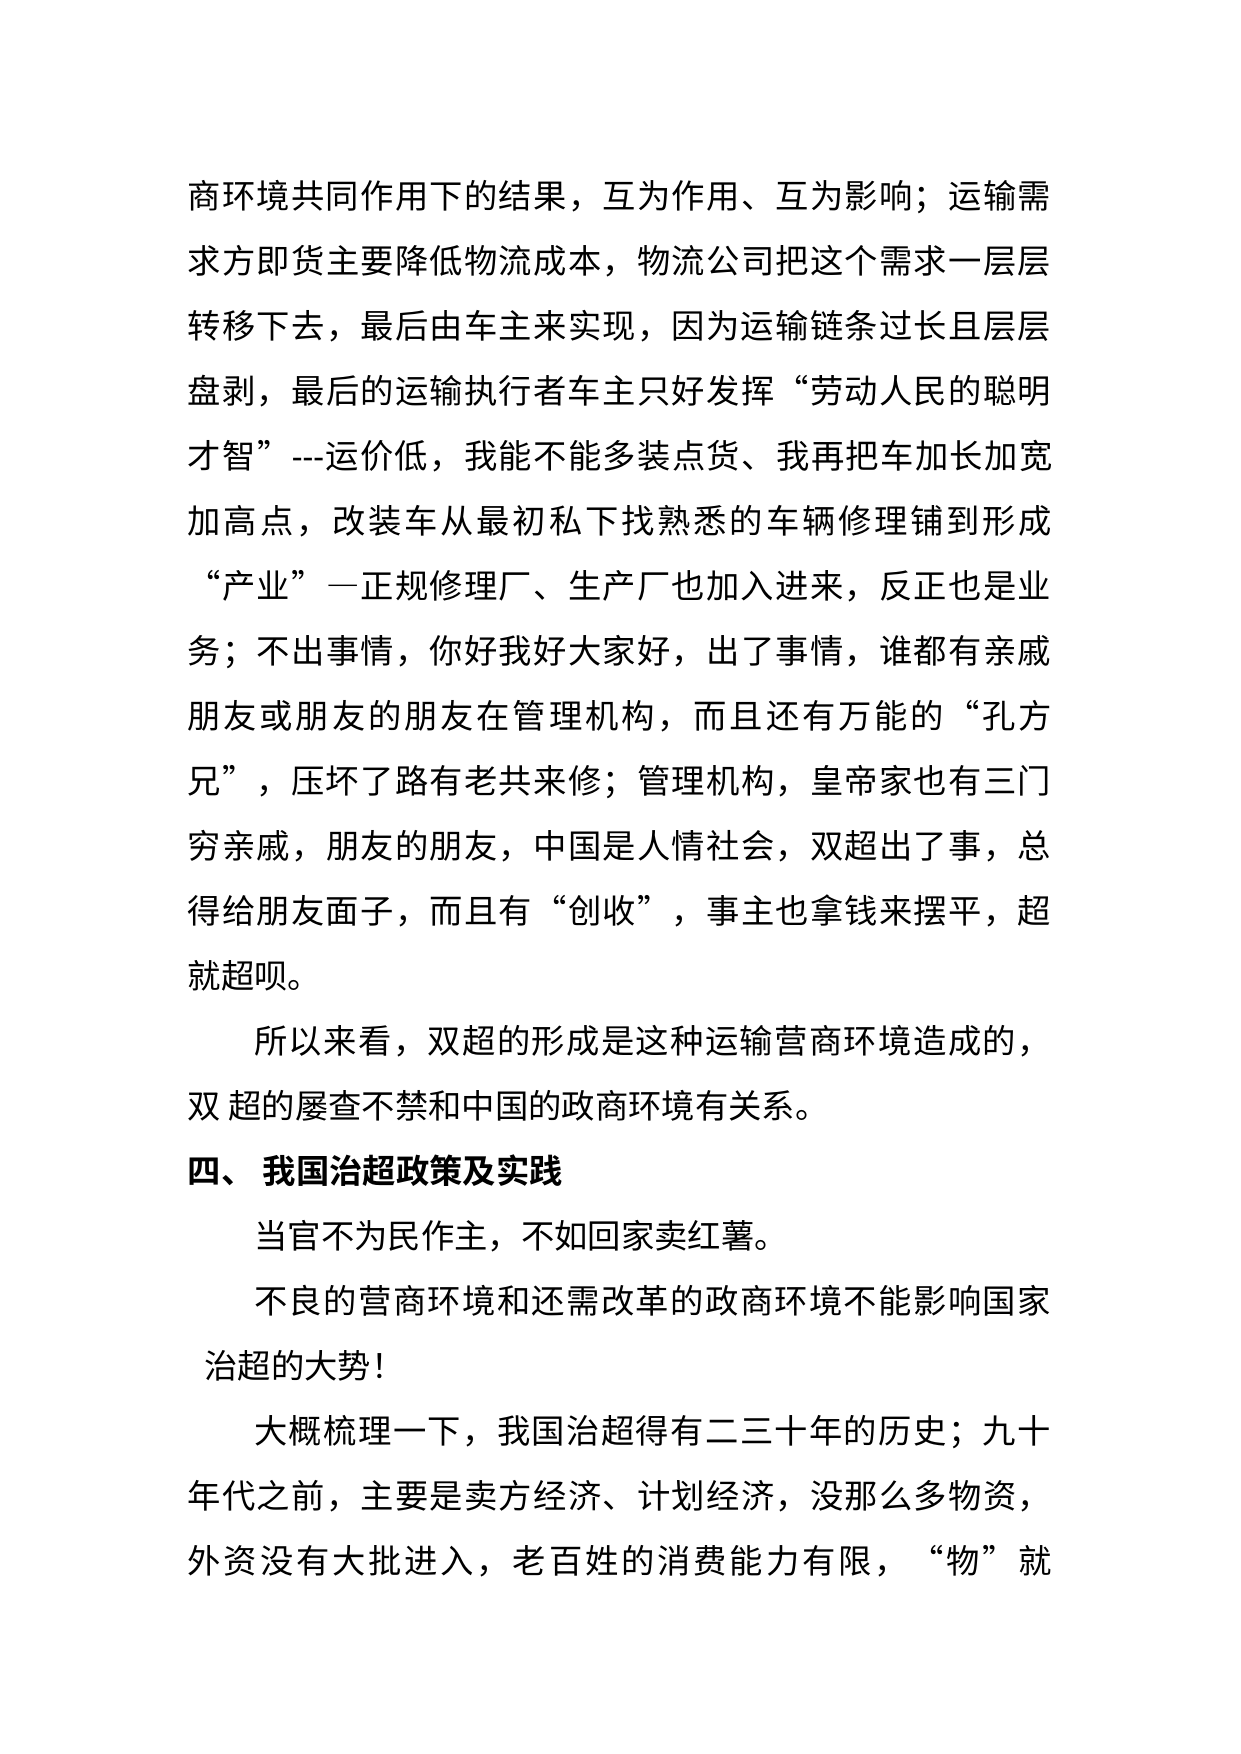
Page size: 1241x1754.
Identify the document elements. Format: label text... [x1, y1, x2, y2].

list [187, 1397, 1053, 1592]
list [187, 162, 1053, 1007]
list 所以来看，双超的形成是这种运输营商环境造成的，双 超的屡查不禁和中国的政商环境有关系。 [187, 1007, 1053, 1137]
list 我国治超政策及实践 [187, 1137, 1053, 1202]
list 当官不为民作主，不如回家卖红薯。 [187, 1202, 1053, 1267]
list 不良的营商环境和还需改革的政商环境不能影响国家治超的大势！ [204, 1267, 1053, 1397]
